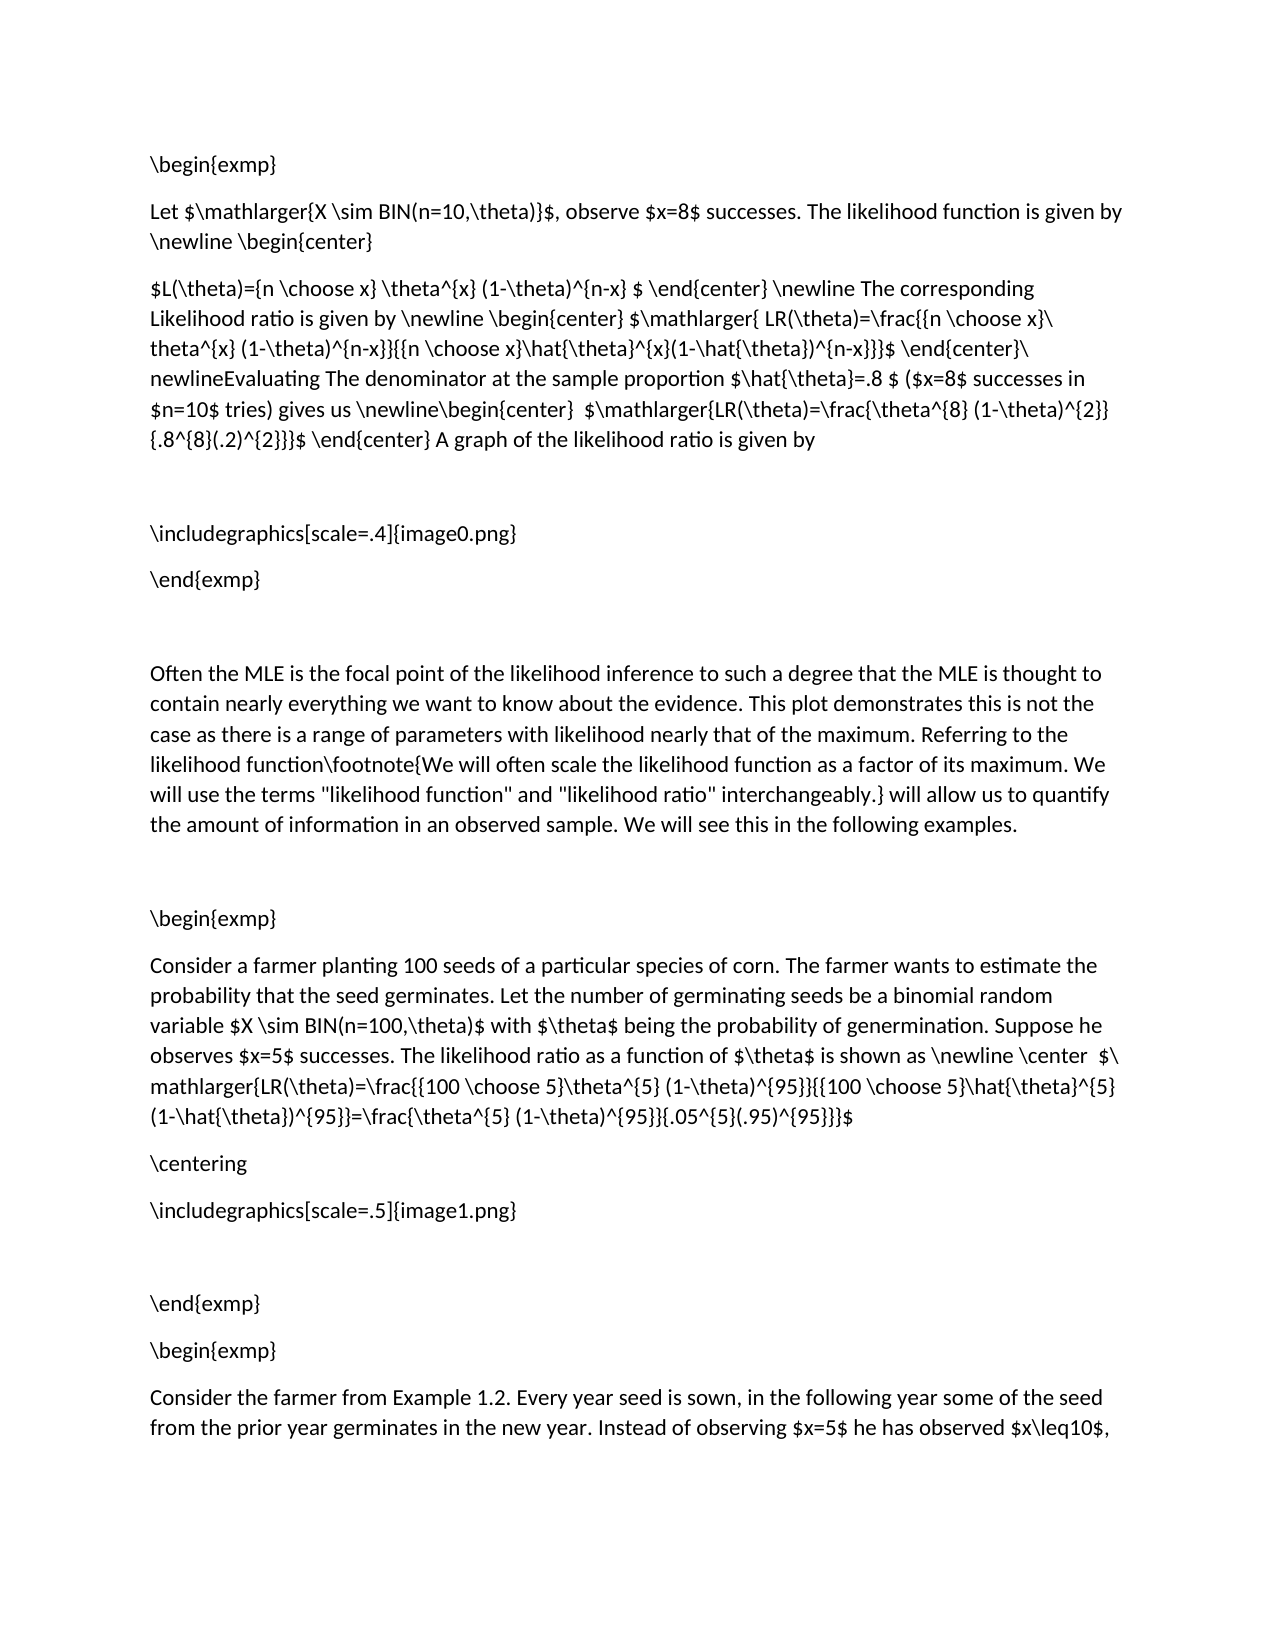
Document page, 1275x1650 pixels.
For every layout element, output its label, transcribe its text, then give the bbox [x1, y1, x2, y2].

text \begin{exmp} [150, 150, 1125, 178]
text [150, 1383, 1125, 1442]
text Often the MLE is the focal point of the likelihood inference to such a degree that the MLE is thought to contain nearly everything we want to know about the evidence. This plot demonstrates this is not the case as there is a range of parameters with likelihood nearly that of the maximum. Referring to the likelihood function\footnote{We will often scale the likelihood function as a factor of its maximum. We will use the terms "likelihood function" and "likelihood ratio" interchangeably.} will allow us to quantify the amount of information in an observed sample. We will see this in the following examples. [150, 659, 1125, 838]
text Consider a farmer planting 100 seeds of a particular species of corn. The farmer wants to estimate the probability that the seed germinates. Let the number of germinating seeds be a binomial random variable $X \sim BIN(n=100,\theta)$ with $\theta$ being the probability of genermination. Suppose he observes $x=5$ successes. The likelihood ratio as a function of $\theta$ is shown as \newline \center $\mathlarger{LR(\theta)=\frac{{100 \choose 5}\theta^{5} (1-\theta)^{95}}{{100 \choose 5}\hat{\theta}^{5}(1-\hat{\theta})^{95}}=\frac{\theta^{5} (1-\theta)^{95}}{.05^{5}(.95)^{95}}}$ [150, 951, 1125, 1130]
text \begin{exmp} [150, 1336, 1125, 1364]
text \end{exmp} [150, 566, 1125, 594]
text Let $\mathlarger{X \sim BIN(n=10,\theta)}$, observe $x=8$ successes. The likelihood function is given by \newline \begin{center} [150, 197, 1125, 255]
text \includegraphics[scale=.5]{image1.png} [150, 1196, 1125, 1224]
text \begin{exmp} [150, 904, 1125, 932]
text \includegraphics[scale=.4]{image0.png} [150, 519, 1125, 547]
text $L(\theta)={n \choose x} \theta^{x} (1-\theta)^{n-x} $ \end{center} \newline The corresponding Likelihood ratio is given by \newline \begin{center} $\mathlarger{ LR(\theta)=\frac{{n \choose x}\theta^{x} (1-\theta)^{n-x}}{{n \choose x}\hat{\theta}^{x}(1-\hat{\theta})^{n-x}}}$ \end{center}\newlineEvaluating The denominator at the sample proportion $\hat{\theta}=.8 $ ($x=8$ successes in $n=10$ tries) gives us \newline\begin{center} $\mathlarger{LR(\theta)=\frac{\theta^{8} (1-\theta)^{2}}{.8^{8}(.2)^{2}}}$ \end{center} A graph of the likelihood ratio is given by [150, 274, 1125, 453]
text \end{exmp} [150, 1289, 1125, 1318]
text \centering [150, 1149, 1125, 1177]
